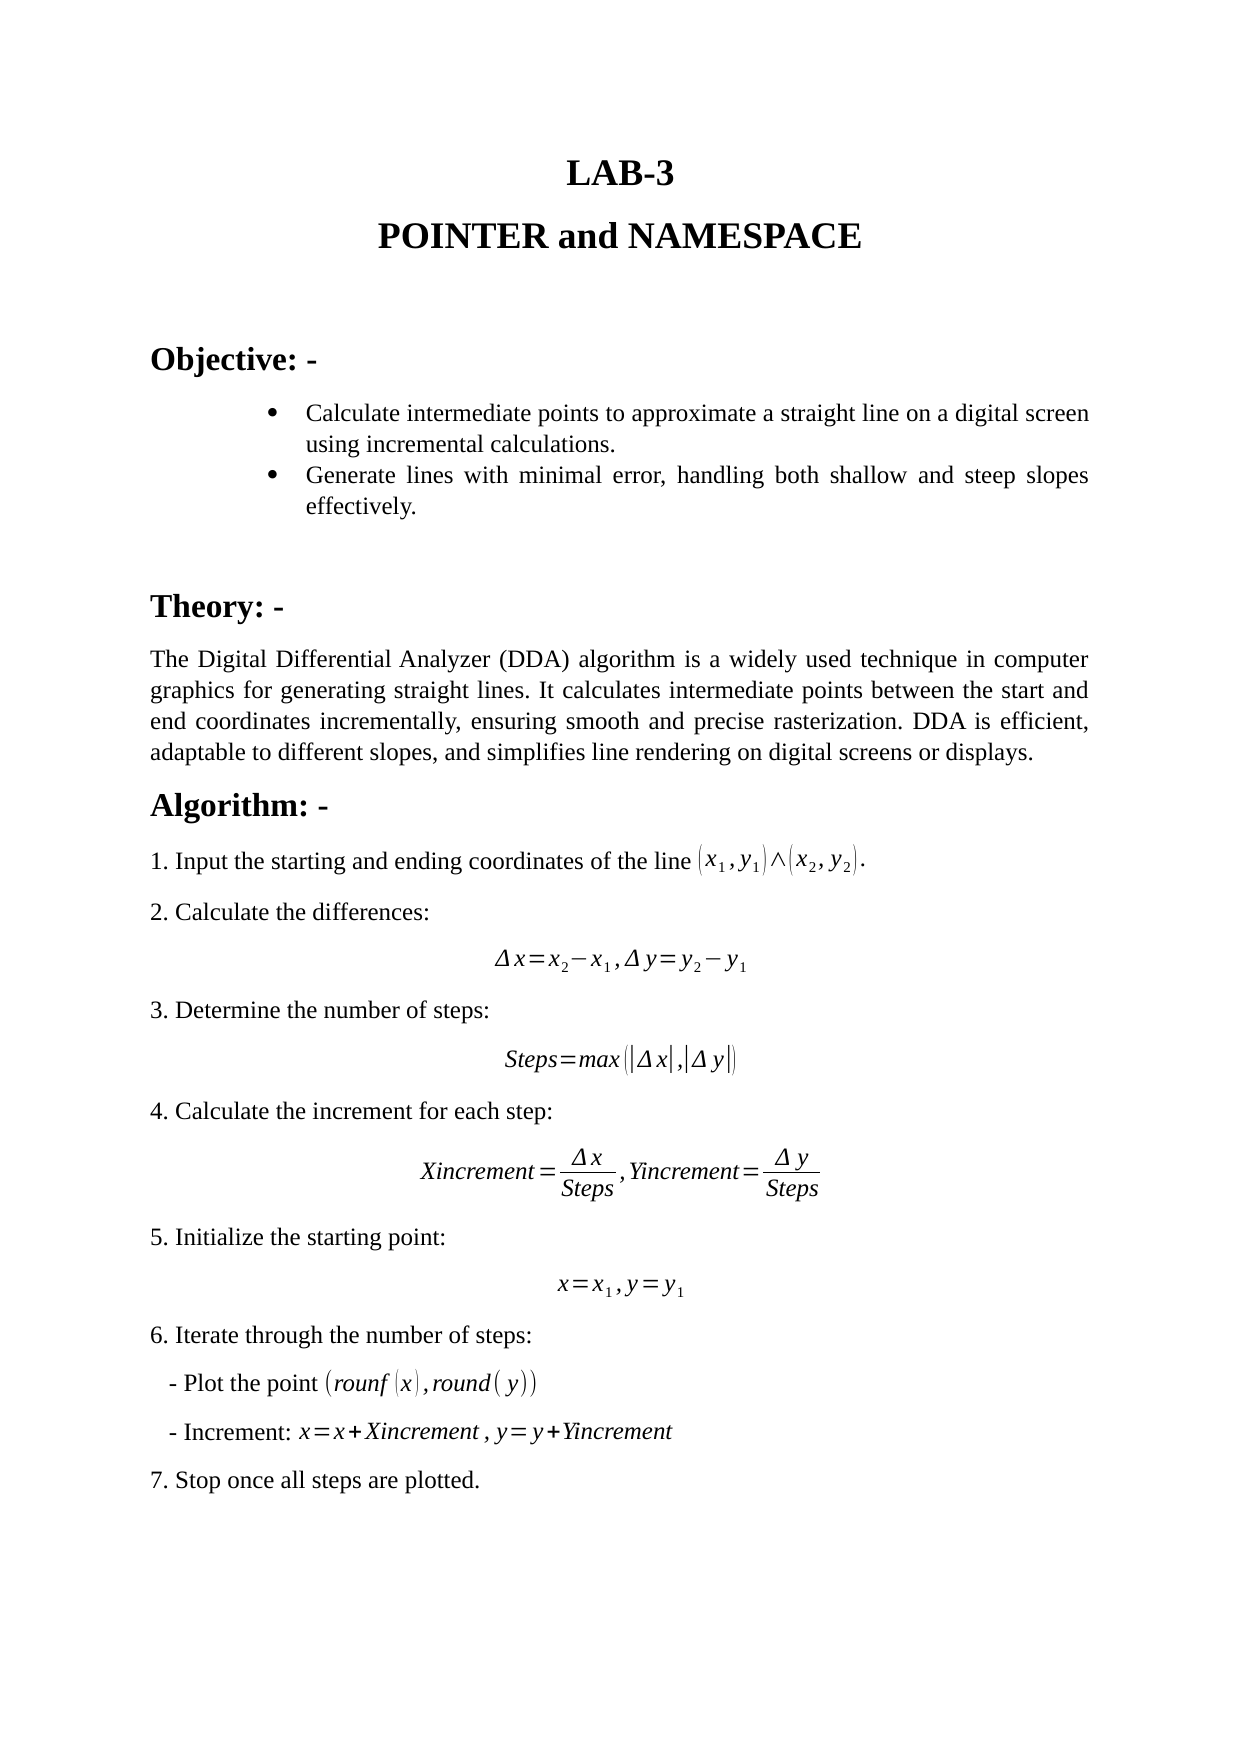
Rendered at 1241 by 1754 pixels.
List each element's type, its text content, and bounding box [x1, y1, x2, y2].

text - Plot the point [150, 1367, 1090, 1398]
text 3. Determine the number of steps: [150, 995, 1090, 1024]
text The Digital Differential Analyzer (DDA) algorithm is a widely used technique in computer graphics for generating straight lines. It calculates intermediate points between the start and end coordinates incrementally, ensuring smooth and precise rasterization. DDA is efficient, adaptable to different slopes, and simplifies line rendering on digital screens or displays. [150, 644, 1090, 766]
text 5. Initialize the starting point: [150, 1222, 1090, 1250]
text - Increment: [150, 1417, 1090, 1446]
text 6. Iterate through the number of steps: [150, 1320, 1090, 1348]
text POINTER and NAMESPACE [150, 213, 1090, 256]
list Generate lines with minimal error, handling both shallow and steep slopes effectively. [268, 460, 1090, 519]
text LAB-3 [150, 150, 1090, 193]
list Calculate intermediate points to approximate a straight line on a digital screen using incremental calculations. [268, 398, 1090, 457]
text 7. Stop once all steps are plotted. [150, 1465, 1090, 1494]
text 4. Calculate the increment for each step: [150, 1096, 1090, 1124]
text 2. Calculate the differences: [150, 897, 1090, 926]
text Algorithm: - [150, 785, 1090, 823]
text Theory: - [150, 586, 1090, 624]
text Objective: - [150, 340, 1090, 378]
text 1. Input the starting and ending coordinates of the line [150, 843, 1090, 878]
